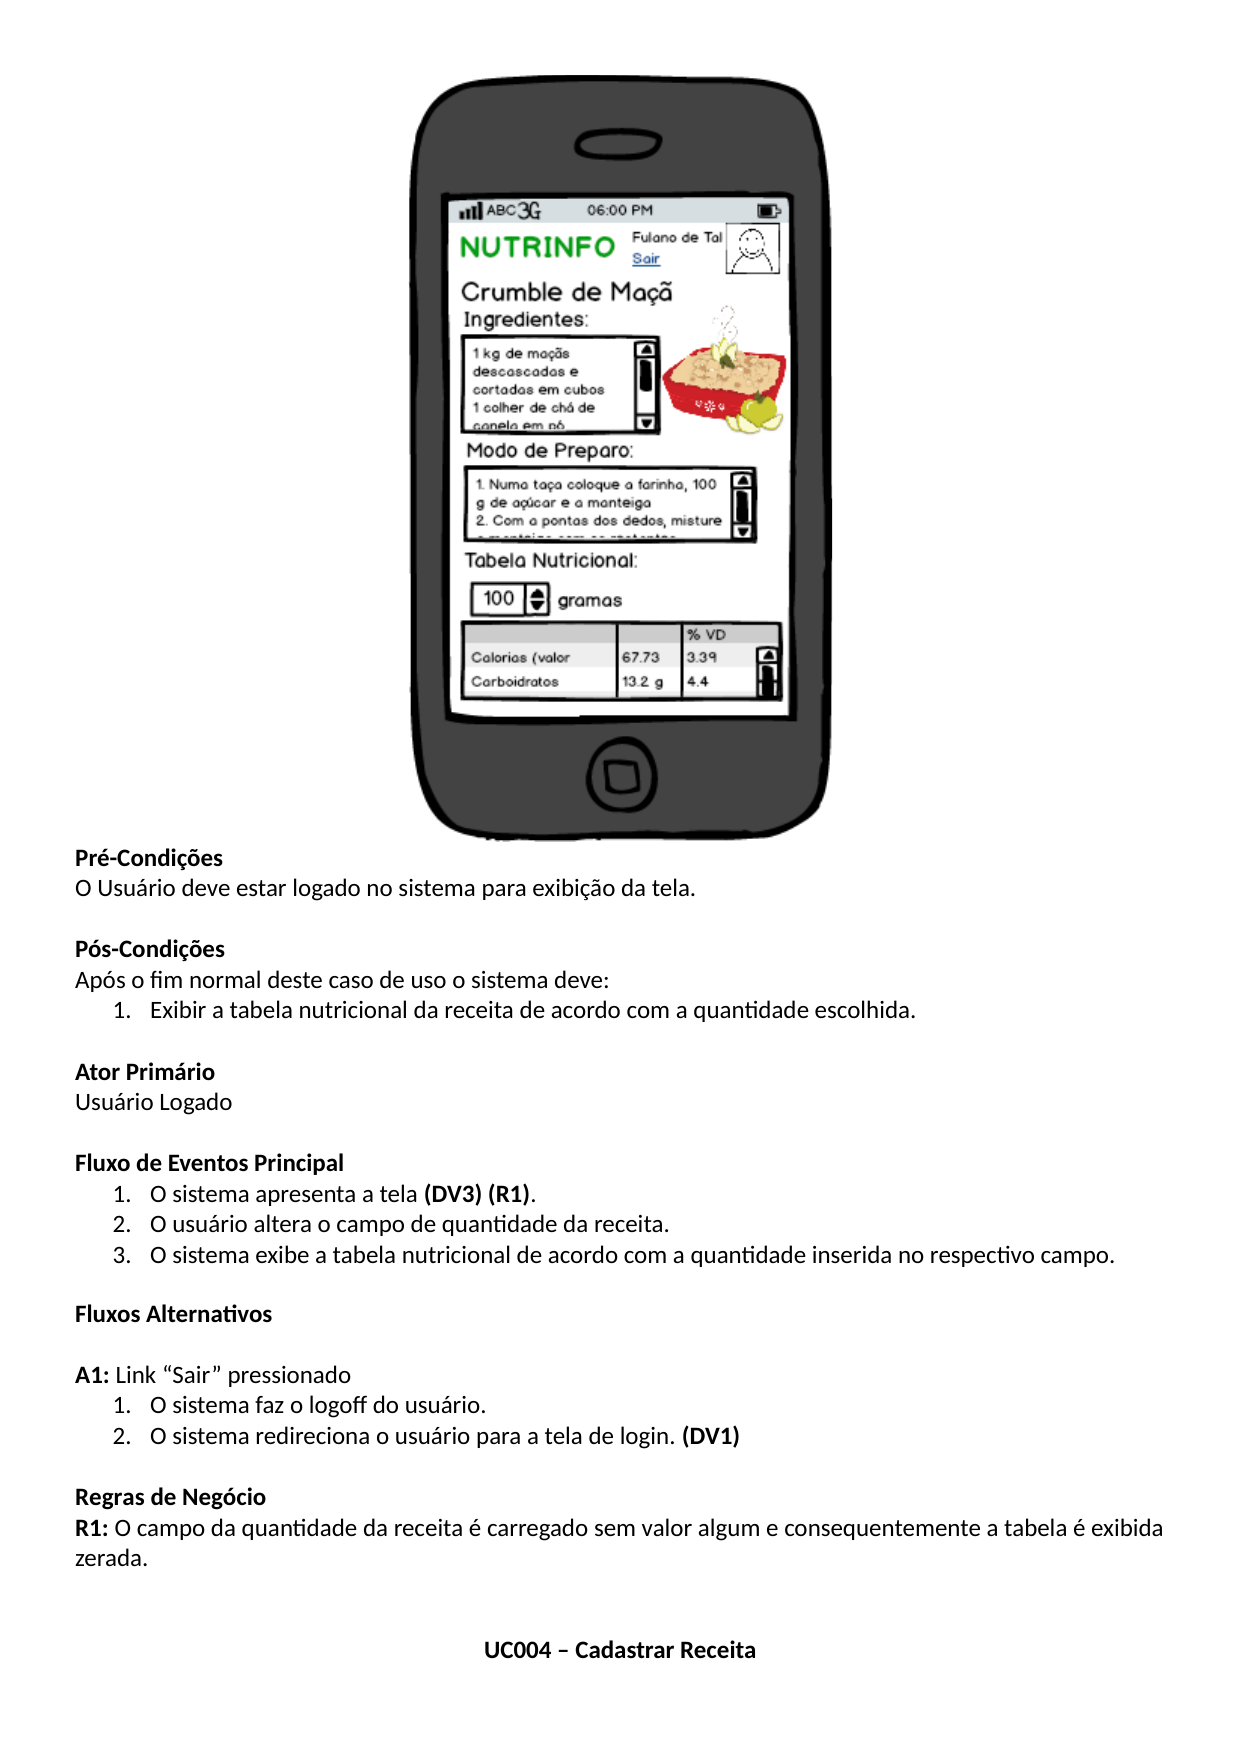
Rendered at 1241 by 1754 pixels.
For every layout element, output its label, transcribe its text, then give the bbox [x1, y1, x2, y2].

text O Usuário deve estar logado no sistema para exibição da tela. [75, 873, 1165, 903]
text R1: O campo da quantidade da receita é carregado sem valor algum e consequentemente a tabela é exibida zerada. [75, 1512, 1165, 1573]
text Ator Primário [75, 1056, 1165, 1086]
text Pós-Condições [75, 934, 1165, 964]
text Usuário Logado [75, 1086, 1165, 1117]
list O usuário altera o campo de quantidade da receita. [112, 1208, 1165, 1239]
text Pré-Condições [75, 842, 1165, 873]
text A1: Link “Sair” pressionado [75, 1359, 1165, 1390]
list O sistema exibe a tabela nutricional de acordo com a quantidade inserida no respectivo campo. [112, 1239, 1165, 1269]
list Exibir a tabela nutricional da receita de acordo com a quantidade escolhida. [112, 995, 1165, 1025]
text Regras de Negócio [75, 1481, 1165, 1512]
text UC004 – Cadastrar Receita [75, 1634, 1165, 1664]
text Fluxo de Eventos Principal [75, 1147, 1165, 1178]
list O sistema faz o logoff do usuário. [112, 1390, 1165, 1420]
text Após o fim normal deste caso de uso o sistema deve: [75, 964, 1165, 995]
picture [408, 75, 833, 842]
list O sistema redireciona o usuário para a tela de login. (DV1) [112, 1420, 1165, 1451]
list O sistema apresenta a tela (DV3) (R1). [112, 1178, 1165, 1208]
text Fluxos Alternativos [75, 1298, 1165, 1329]
